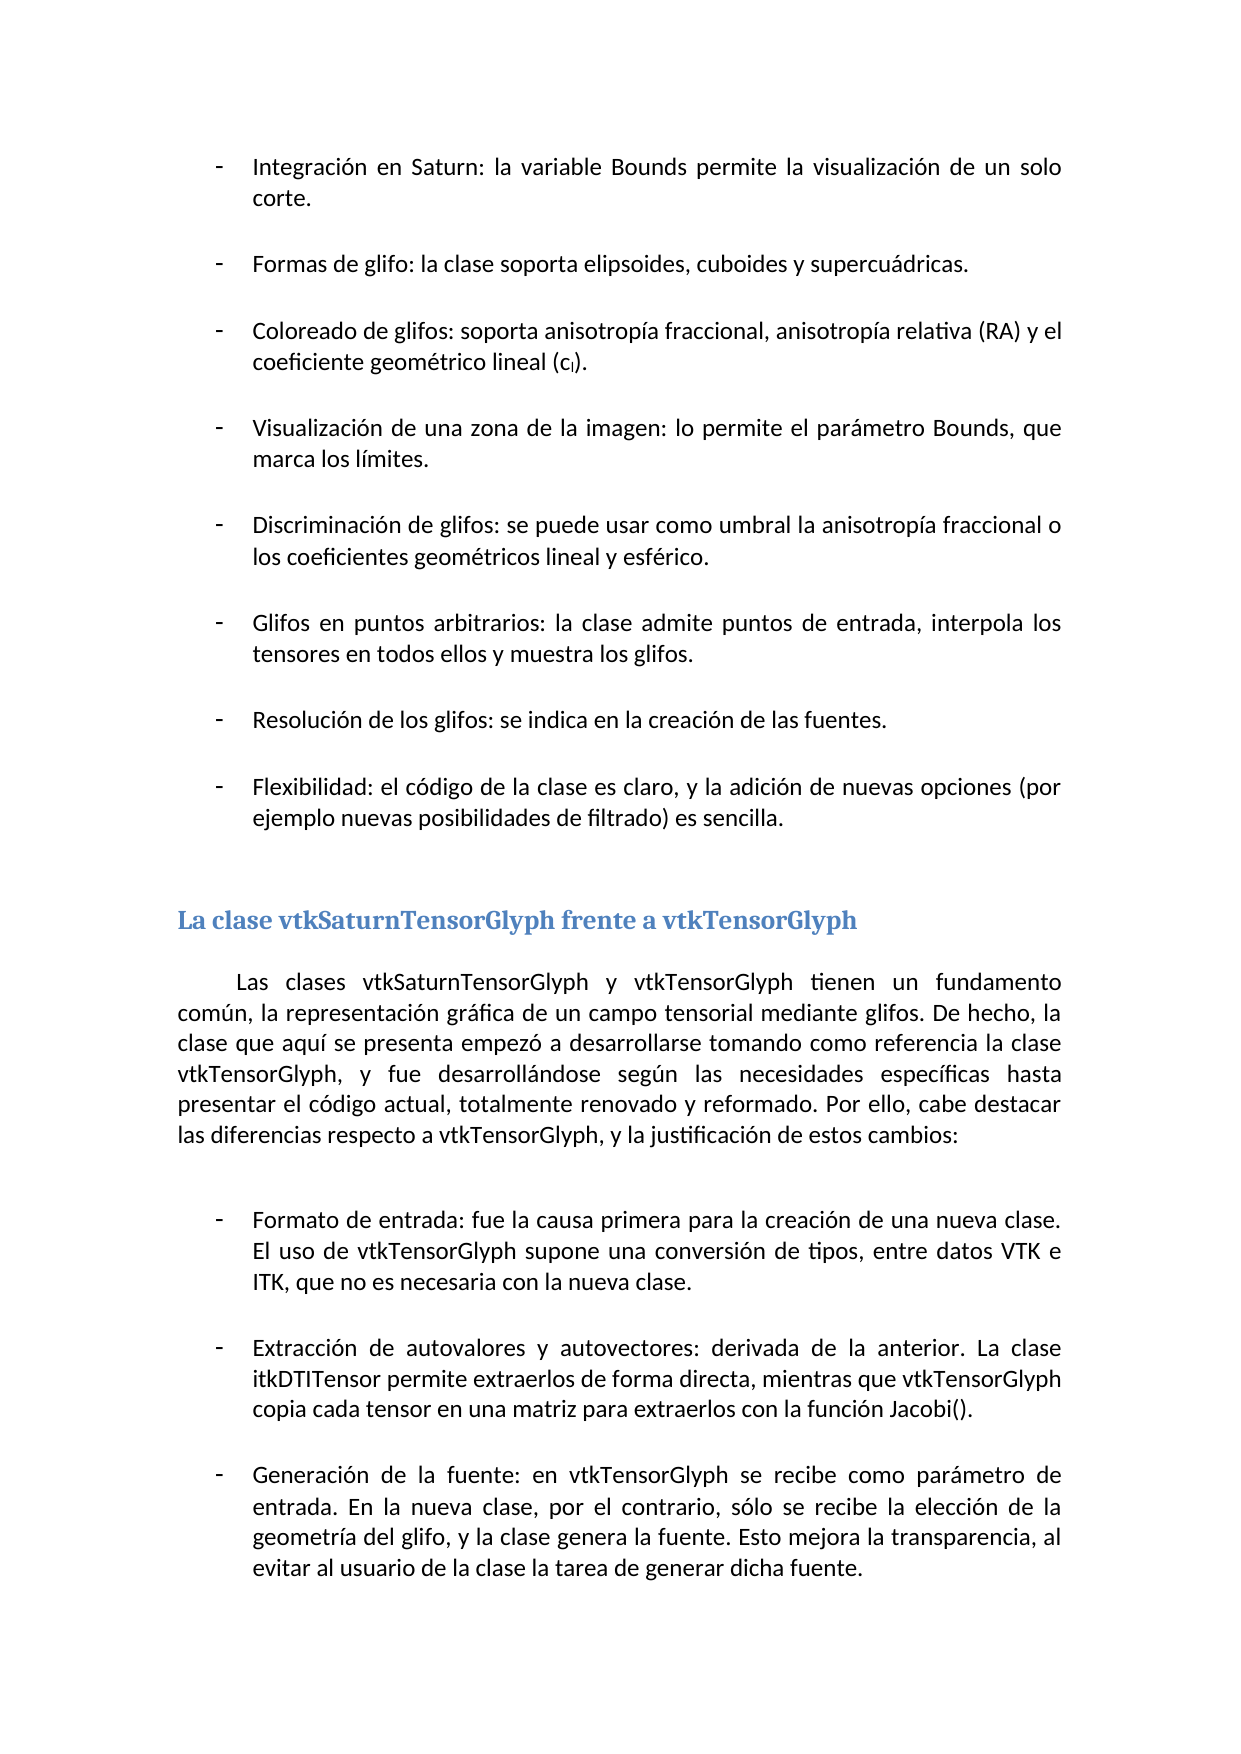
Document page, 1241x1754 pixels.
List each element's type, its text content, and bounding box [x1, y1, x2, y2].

subtitle La clase vtkSaturnTensorGlyph frente a vtkTensorGlyph [177, 905, 1063, 936]
list Glifos en puntos arbitrarios: la clase admite puntos de entrada, interpola los tensores en todos ellos y muestra los glifos. [215, 603, 1063, 668]
list Extracción de autovalores y autovectores: derivada de la anterior. La clase itkDTITensor permite extraerlos de forma directa, mientras que vtkTensorGlyph copia cada tensor en una matriz para extraerlos con la función Jacobi(). [215, 1329, 1063, 1424]
list Flexibilidad: el código de la clase es claro, y la adición de nuevas opciones (por ejemplo nuevas posibilidades de filtrado) es sencilla. [215, 768, 1063, 832]
list Resolución de los glifos: se indica en la creación de las fuentes. [215, 701, 1063, 735]
list Discriminación de glifos: se puede usar como umbral la anisotropía fraccional o los coeficientes geométricos lineal y esférico. [215, 506, 1063, 571]
list Visualización de una zona de la imagen: lo permite el parámetro Bounds, que marca los límites. [215, 409, 1063, 474]
list Formas de glifo: la clase soporta elipsoides, cuboides y supercuádricas. [215, 245, 1063, 279]
text Las clases vtkSaturnTensorGlyph y vtkTensorGlyph tienen un fundamento común, la representación gráfica de un campo tensorial mediante glifos. De hecho, la clase que aquí se presenta empezó a desarrollarse tomando como referencia la clase vtkTensorGlyph, y fue desarrollándose según las necesidades específicas hasta presentar el código actual, totalmente renovado y reformado. Por ello, cabe destacar las diferencias respecto a vtkTensorGlyph, y la justificación de estos cambios: [177, 966, 1063, 1149]
list Formato de entrada: fue la causa primera para la creación de una nueva clase. El uso de vtkTensorGlyph supone una conversión de tipos, entre datos VTK e ITK, que no es necesaria con la nueva clase. [215, 1201, 1063, 1296]
list Integración en Saturn: la variable Bounds permite la visualización de un solo corte. [215, 148, 1063, 212]
list Generación de la fuente: en vtkTensorGlyph se recibe como parámetro de entrada. En la nueva clase, por el contrario, sólo se recibe la elección de la geometría del glifo, y la clase genera la fuente. Esto mejora la transparencia, al evitar al usuario de la clase la tarea de generar dicha fuente. [215, 1456, 1063, 1582]
list Coloreado de glifos: soporta anisotropía fraccional, anisotropía relativa (RA) y el coeficiente geométrico lineal (cl). [215, 312, 1063, 377]
